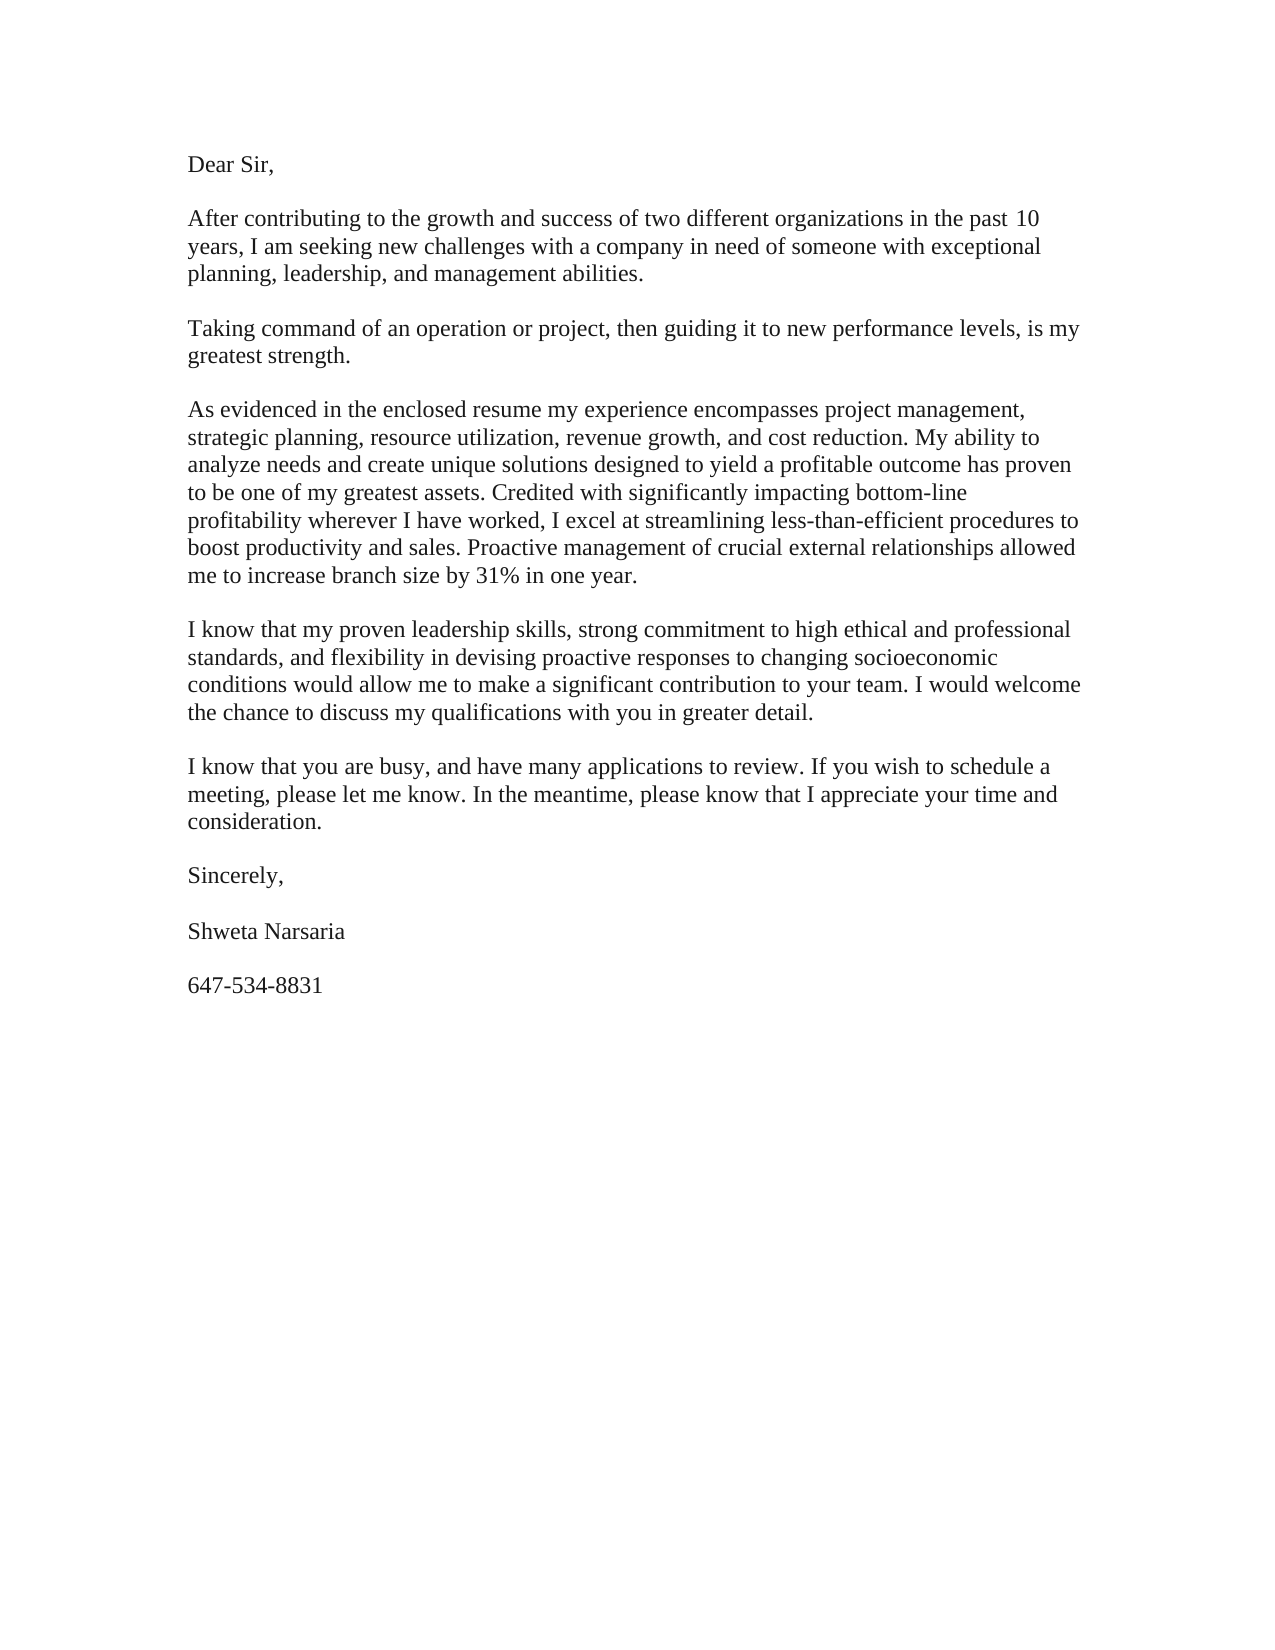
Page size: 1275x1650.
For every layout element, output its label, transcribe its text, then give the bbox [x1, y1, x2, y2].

text I know that you are busy, and have many applications to review. If you wish to schedule a meeting, please let me know. In the meantime, please know that I appreciate your time and consideration. [187, 752, 1087, 835]
text As evidenced in the enclosed resume my experience encompasses project management, strategic planning, resource utilization, revenue growth, and cost reduction. My ability to analyze needs and create unique solutions designed to yield a profitable outcome has proven to be one of my greatest assets. Credited with significantly impacting bottom-line profitability wherever I have worked, I excel at streamlining less-than-efficient procedures to boost productivity and sales. Proactive management of crucial external relationships allowed me to increase branch size by 31% in one year. [187, 395, 1087, 588]
text Taking command of an operation or project, then guiding it to new performance levels, is my greatest strength. [187, 313, 1087, 369]
text 647-534-8831 [187, 971, 1087, 998]
text Sincerely, Shweta Narsaria [187, 861, 1087, 944]
text I know that my proven leadership skills, strong commitment to high ethical and professional standards, and flexibility in devising proactive responses to changing socioeconomic conditions would allow me to make a significant contribution to your team. I would welcome the chance to discuss my qualifications with you in greater detail. [187, 615, 1087, 726]
text Dear Sir, [187, 150, 1087, 178]
text After contributing to the growth and success of two different organizations in the past 10 years, I am seeking new challenges with a company in need of someone with exceptional planning, leadership, and management abilities. [187, 204, 1087, 287]
